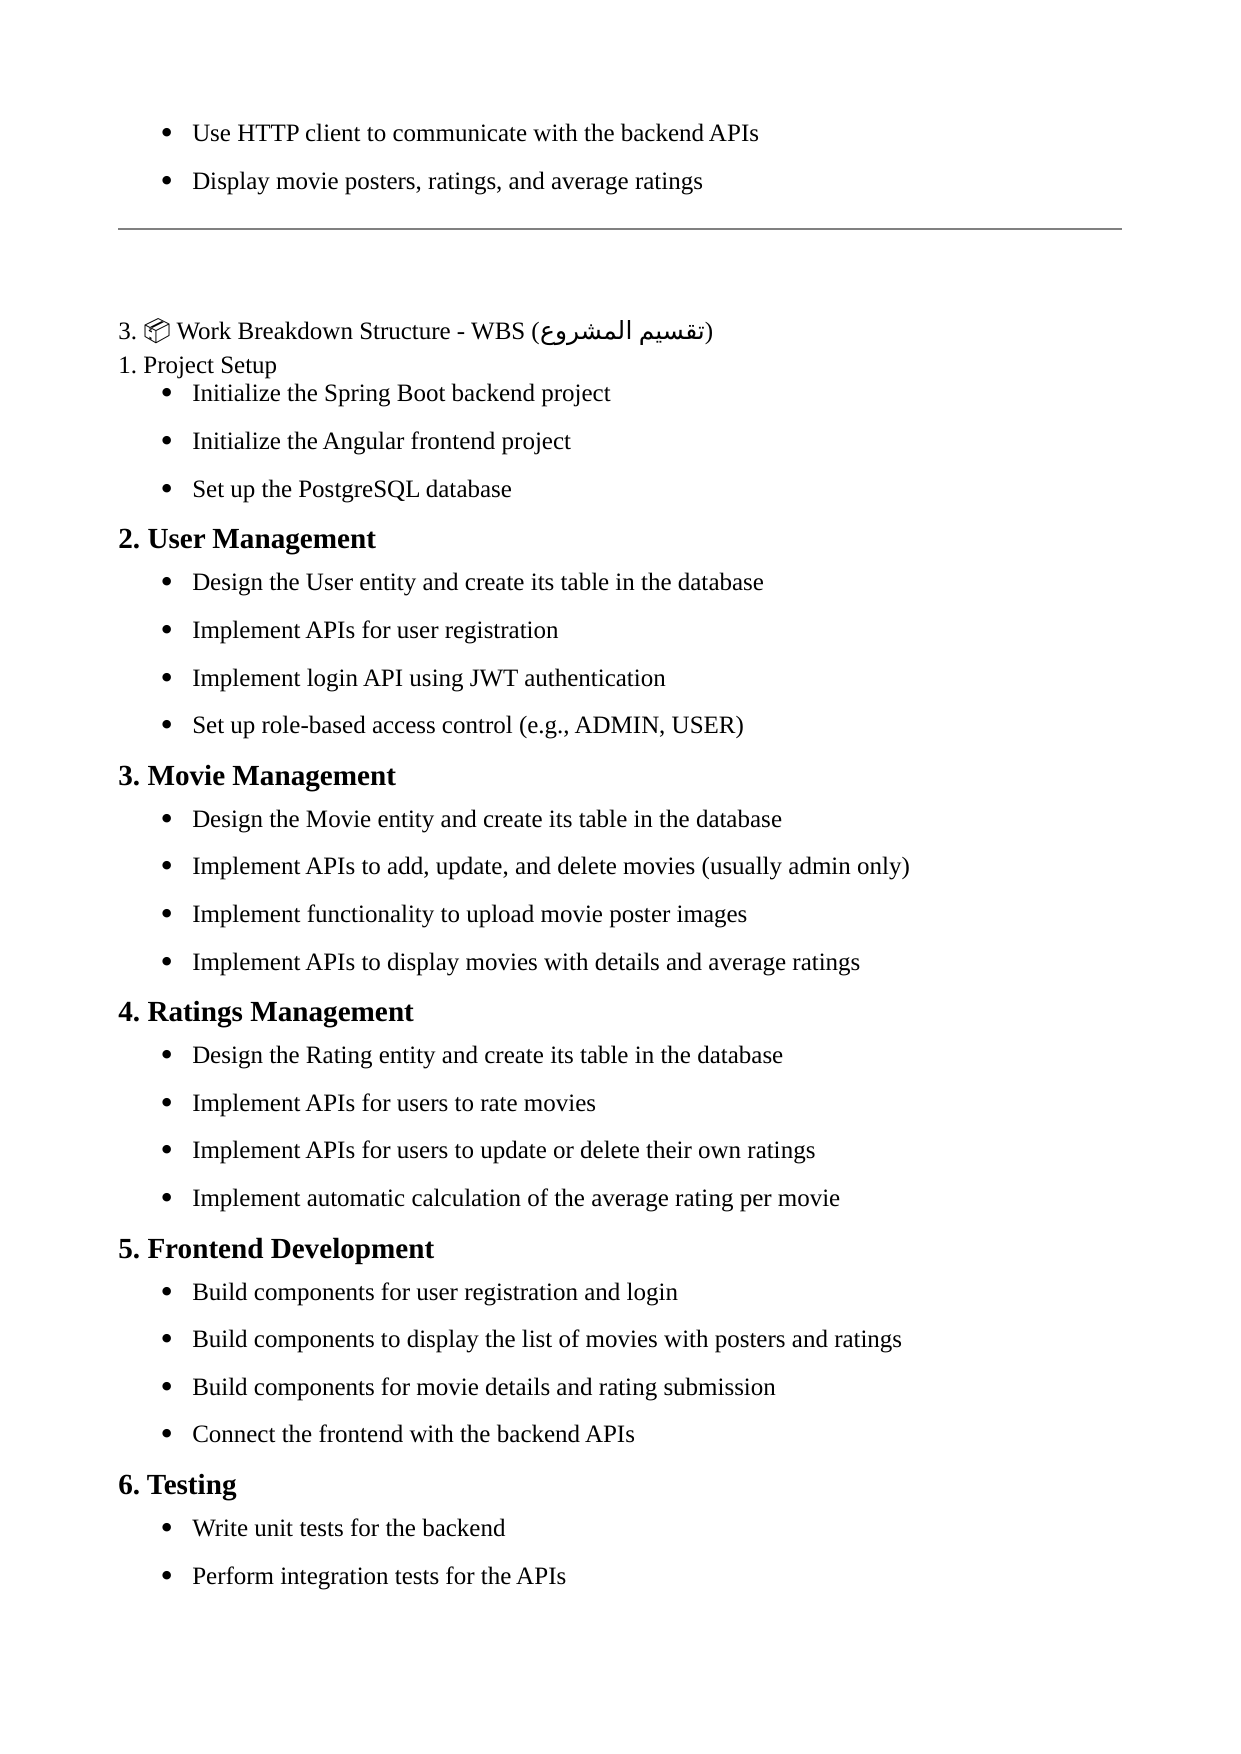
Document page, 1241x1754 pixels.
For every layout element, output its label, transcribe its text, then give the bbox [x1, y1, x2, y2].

list Connect the frontend with the backend APIs [162, 1419, 1122, 1448]
list Implement APIs for users to rate movies [162, 1088, 1122, 1117]
list Design the User entity and create its table in the database [162, 567, 1122, 596]
list Perform integration tests for the APIs [162, 1561, 1122, 1589]
list Build components for movie details and rating submission [162, 1372, 1122, 1401]
list Write unit tests for the backend [162, 1513, 1122, 1542]
subtitle 3. Movie Management [118, 758, 1122, 791]
list Initialize the Angular frontend project [162, 426, 1122, 455]
subtitle 2. User Management [118, 521, 1122, 555]
list Implement automatic calculation of the average rating per movie [162, 1183, 1122, 1212]
list Implement APIs for users to update or delete their own ratings [162, 1136, 1122, 1164]
subtitle 6. Testing [118, 1467, 1122, 1501]
list Implement APIs for user registration [162, 615, 1122, 644]
list Design the Movie entity and create its table in the database [162, 804, 1122, 833]
list Implement login API using JWT authentication [162, 663, 1122, 691]
list Build components to display the list of movies with posters and ratings [162, 1324, 1122, 1353]
list Implement APIs to add, update, and delete movies (usually admin only) [162, 851, 1122, 880]
list Implement APIs to display movies with details and average ratings [162, 947, 1122, 975]
subtitle 4. Ratings Management [118, 994, 1122, 1028]
list Set up role-based access control (e.g., ADMIN, USER) [162, 710, 1122, 739]
list Set up the PostgreSQL database [162, 474, 1122, 502]
list Initialize the Spring Boot backend project [162, 378, 1122, 407]
text 3. 📦 Work Breakdown Structure - WBS (تقسيم المشروع) 1. Project Setup [118, 259, 1122, 378]
list Implement functionality to upload movie poster images [162, 899, 1122, 928]
subtitle 5. Frontend Development [118, 1231, 1122, 1264]
list Build components for user registration and login [162, 1277, 1122, 1306]
list Display movie posters, ratings, and average ratings [162, 166, 1122, 194]
list Design the Rating entity and create its table in the database [162, 1040, 1122, 1069]
list Use HTTP client to communicate with the backend APIs [162, 118, 1122, 147]
